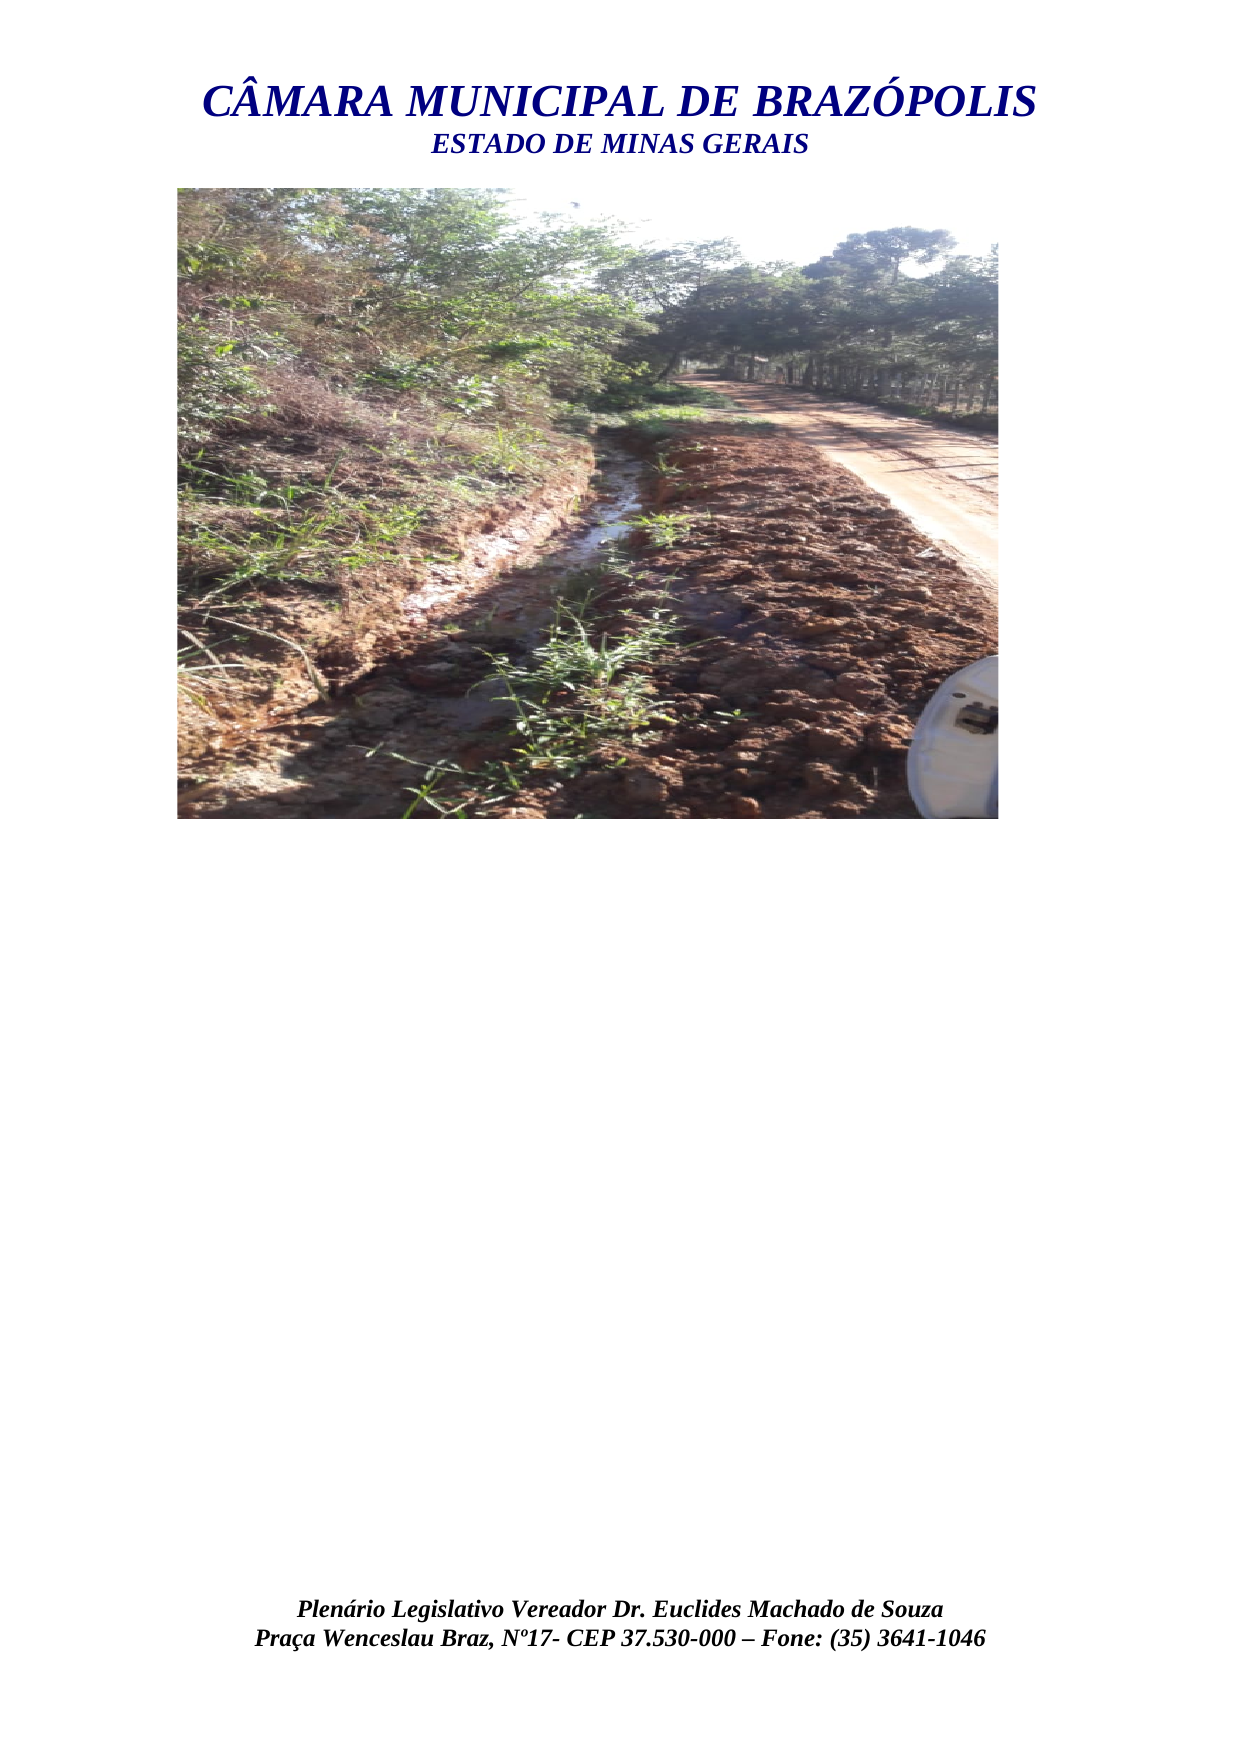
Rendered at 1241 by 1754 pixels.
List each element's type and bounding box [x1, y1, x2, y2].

picture [177, 188, 999, 819]
